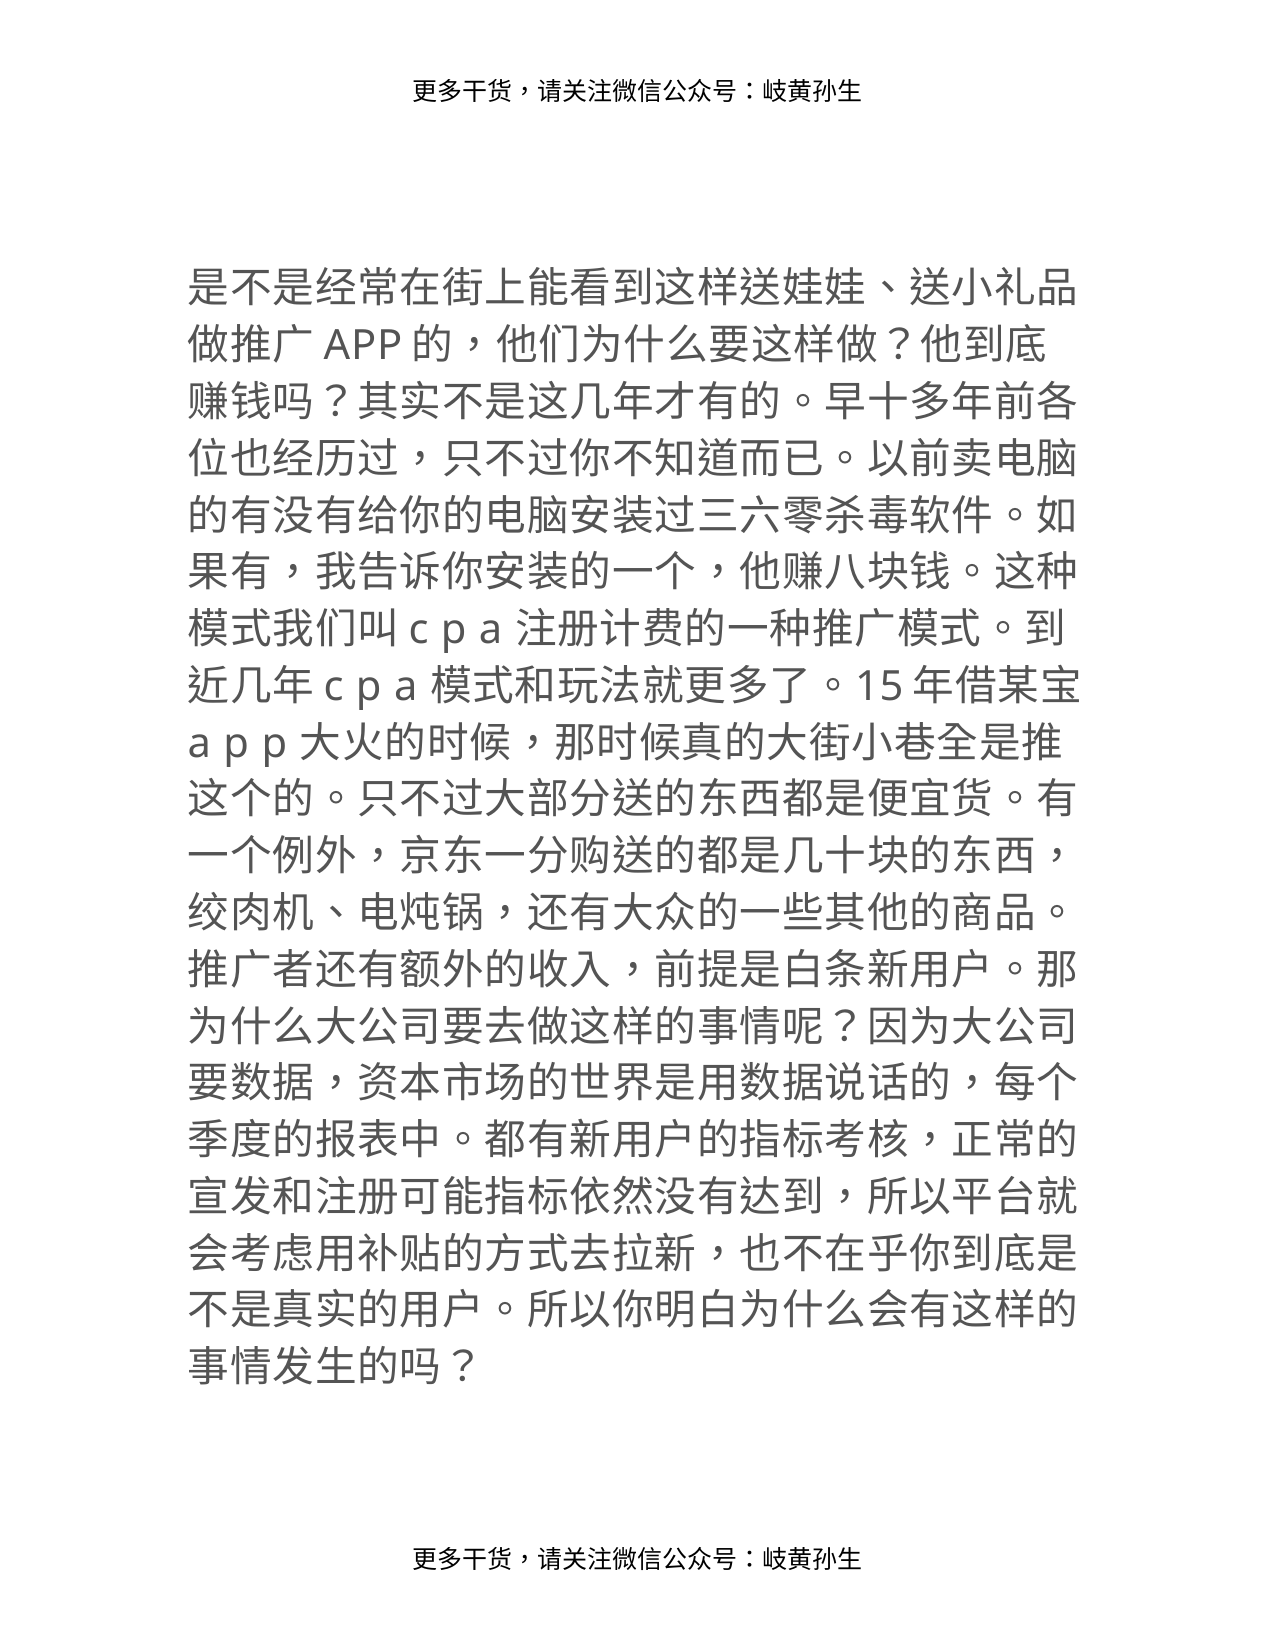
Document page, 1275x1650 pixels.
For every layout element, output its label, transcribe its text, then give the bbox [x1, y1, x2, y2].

text 是不是经常在街上能看到这样送娃娃、送小礼品做推广APP的，他们为什么要这样做？他到底赚钱吗？其实不是这几年才有的。早十多年前各位也经历过，只不过你不知道而已。以前卖电脑的有没有给你的电脑安装过三六零杀毒软件。如果有，我告诉你安装的一个，他赚八块钱。这种模式我们叫c p a 注册计费的一种推广模式。到近几年c p a 模式和玩法就更多了。15年借某宝a p p 大火的时候，那时候真的大街小巷全是推这个的。只不过大部分送的东西都是便宜货。有一个例外，京东一分购送的都是几十块的东西，绞肉机、电炖锅，还有大众的一些其他的商品。推广者还有额外的收入，前提是白条新用户。那为什么大公司要去做这样的事情呢？因为大公司要数据，资本市场的世界是用数据说话的，每个季度的报表中。都有新用户的指标考核，正常的宣发和注册可能指标依然没有达到，所以平台就会考虑用补贴的方式去拉新，也不在乎你到底是不是真实的用户。所以你明白为什么会有这样的事情发生的吗？ [187, 258, 1087, 1394]
